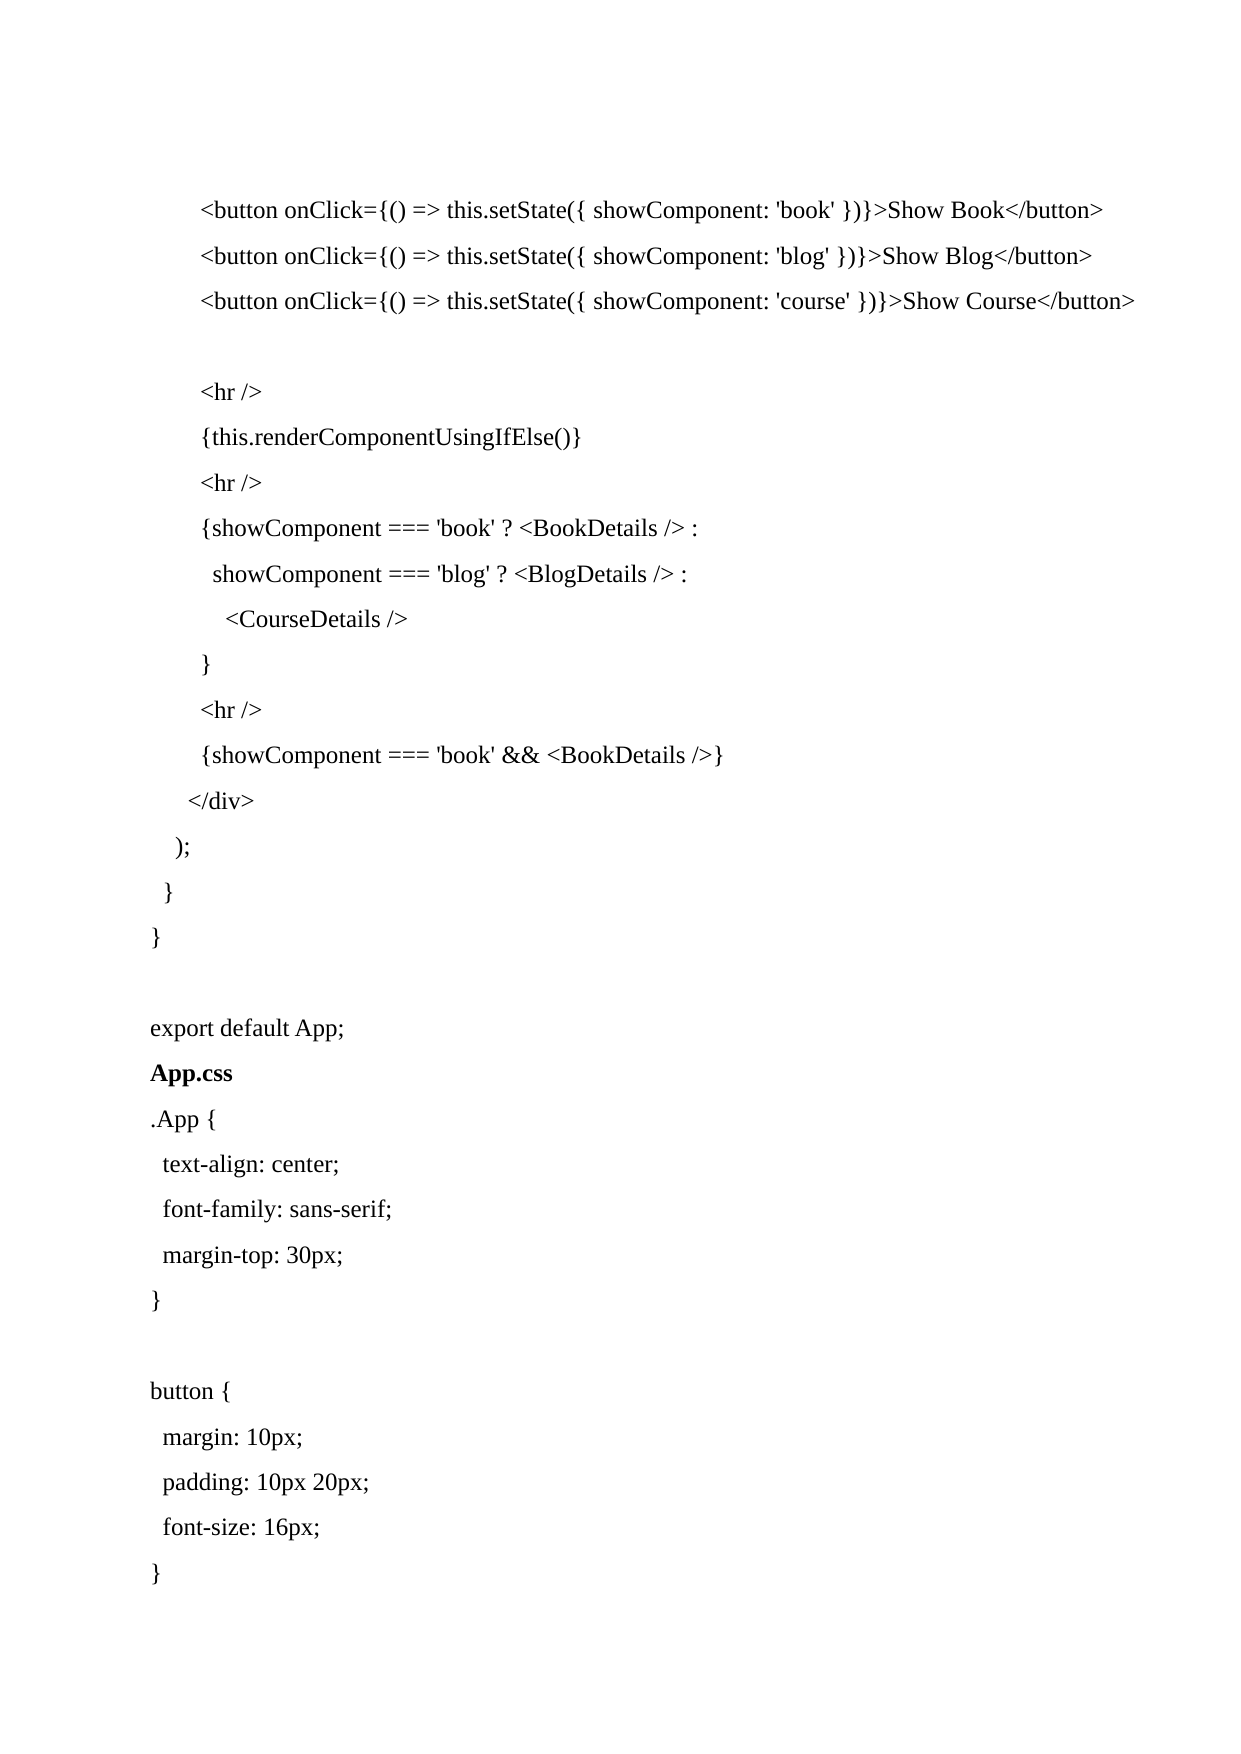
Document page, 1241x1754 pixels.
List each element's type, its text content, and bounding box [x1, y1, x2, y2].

text } [150, 1285, 1139, 1314]
text ); [150, 831, 1139, 860]
text <hr /> [150, 468, 1139, 497]
text <button onClick={() => this.setState({ showComponent: 'course' })}>Show Course</button> [150, 286, 1139, 315]
text showComponent === 'blog' ? <BlogDetails /> : [150, 559, 1139, 587]
text </div> [150, 786, 1139, 814]
text } [150, 649, 1139, 678]
text button { [150, 1376, 1139, 1405]
text margin-top: 30px; [150, 1240, 1139, 1269]
text text-align: center; [150, 1149, 1139, 1178]
text export default App; [150, 1013, 1139, 1042]
text <CourseDetails /> [150, 604, 1139, 633]
text } [150, 1558, 1139, 1587]
text <button onClick={() => this.setState({ showComponent: 'blog' })}>Show Blog</button> [150, 241, 1139, 269]
text .App { [150, 1104, 1139, 1132]
text {this.renderComponentUsingIfElse()} [150, 422, 1139, 451]
text {showComponent === 'book' ? <BookDetails /> : [150, 513, 1139, 542]
text margin: 10px; [150, 1422, 1139, 1450]
text font-size: 16px; [150, 1512, 1139, 1541]
text <hr /> [150, 377, 1139, 406]
text {showComponent === 'book' && <BookDetails />} [150, 740, 1139, 769]
text <hr /> [150, 695, 1139, 724]
text padding: 10px 20px; [150, 1467, 1139, 1496]
text } [150, 922, 1139, 951]
text font-family: sans-serif; [150, 1194, 1139, 1223]
text <button onClick={() => this.setState({ showComponent: 'book' })}>Show Book</button> [150, 195, 1139, 224]
text App.css [150, 1058, 1139, 1087]
text } [150, 877, 1139, 905]
